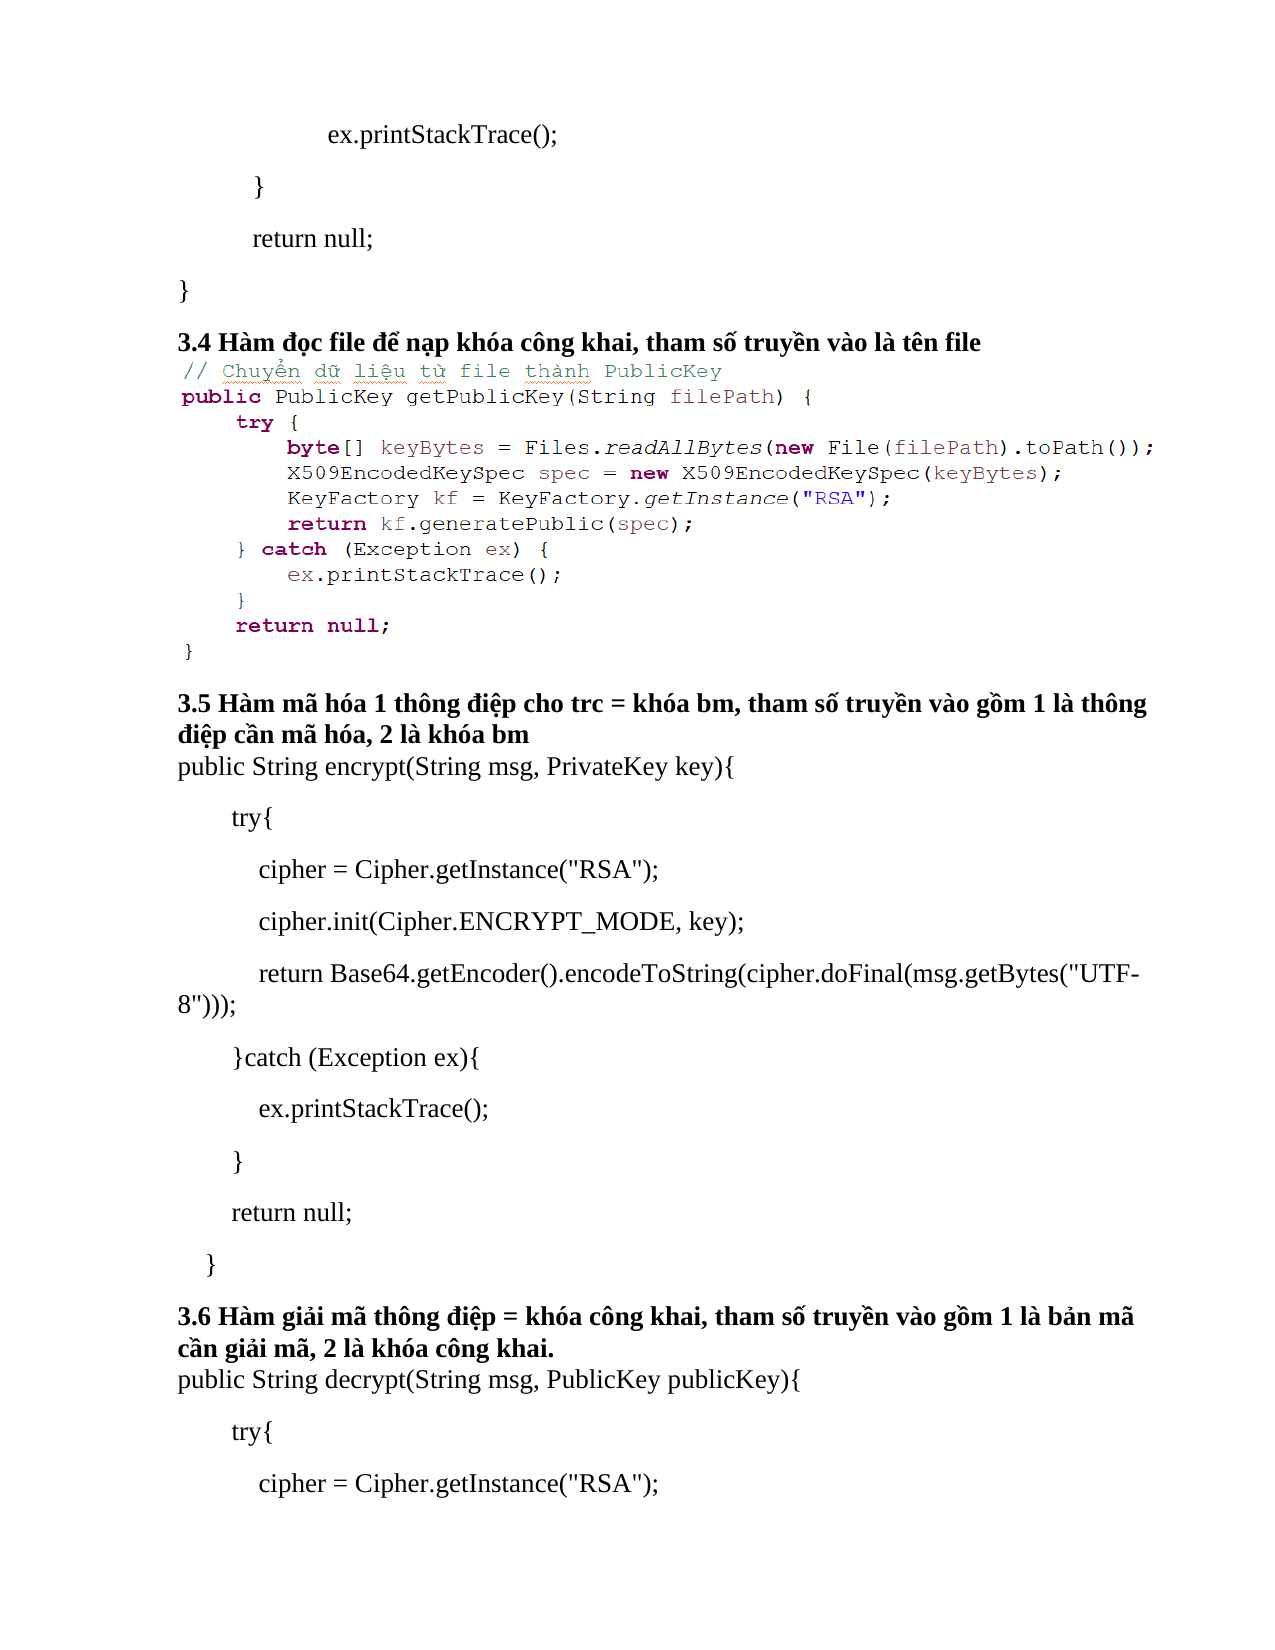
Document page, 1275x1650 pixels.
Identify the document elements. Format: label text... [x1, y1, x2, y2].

text }catch (Exception ex){ [177, 1041, 1157, 1072]
text } [177, 1248, 1157, 1280]
picture [177, 357, 1157, 667]
text ex.printStackTrace(); [252, 118, 1157, 149]
text return null; [177, 222, 1157, 253]
text cipher = Cipher.getInstance("RSA"); [177, 853, 1157, 885]
subtitle 3.4 Hàm đọc file để nạp khóa công khai, tham số truyền vào là tên file [177, 326, 1157, 357]
text } [177, 274, 1157, 305]
subtitle 3.6 Hàm giải mã thông điệp = khóa công khai, tham số truyền vào gồm 1 là bản mã cần giải mã, 2 là khóa công khai. [177, 1301, 1157, 1363]
subtitle 3.5 Hàm mã hóa 1 thông điệp cho trc = khóa bm, tham số truyền vào gồm 1 là thông điệp cần mã hóa, 2 là khóa bm [177, 687, 1157, 749]
text return Base64.getEncoder().encodeToString(cipher.doFinal(msg.getBytes("UTF-8"))); [177, 957, 1157, 1020]
text try{ [177, 1415, 1157, 1446]
text cipher = Cipher.getInstance("RSA"); [177, 1467, 1157, 1498]
text ex.printStackTrace(); [177, 1093, 1157, 1124]
text } [177, 170, 1157, 201]
text public String encrypt(String msg, PrivateKey key){ [177, 749, 1157, 781]
text cipher.init(Cipher.ENCRYPT_MODE, key); [177, 906, 1157, 937]
text try{ [177, 802, 1157, 833]
text public String decrypt(String msg, PublicKey publicKey){ [177, 1363, 1157, 1394]
text return null; [177, 1197, 1157, 1228]
text } [177, 1144, 1157, 1176]
